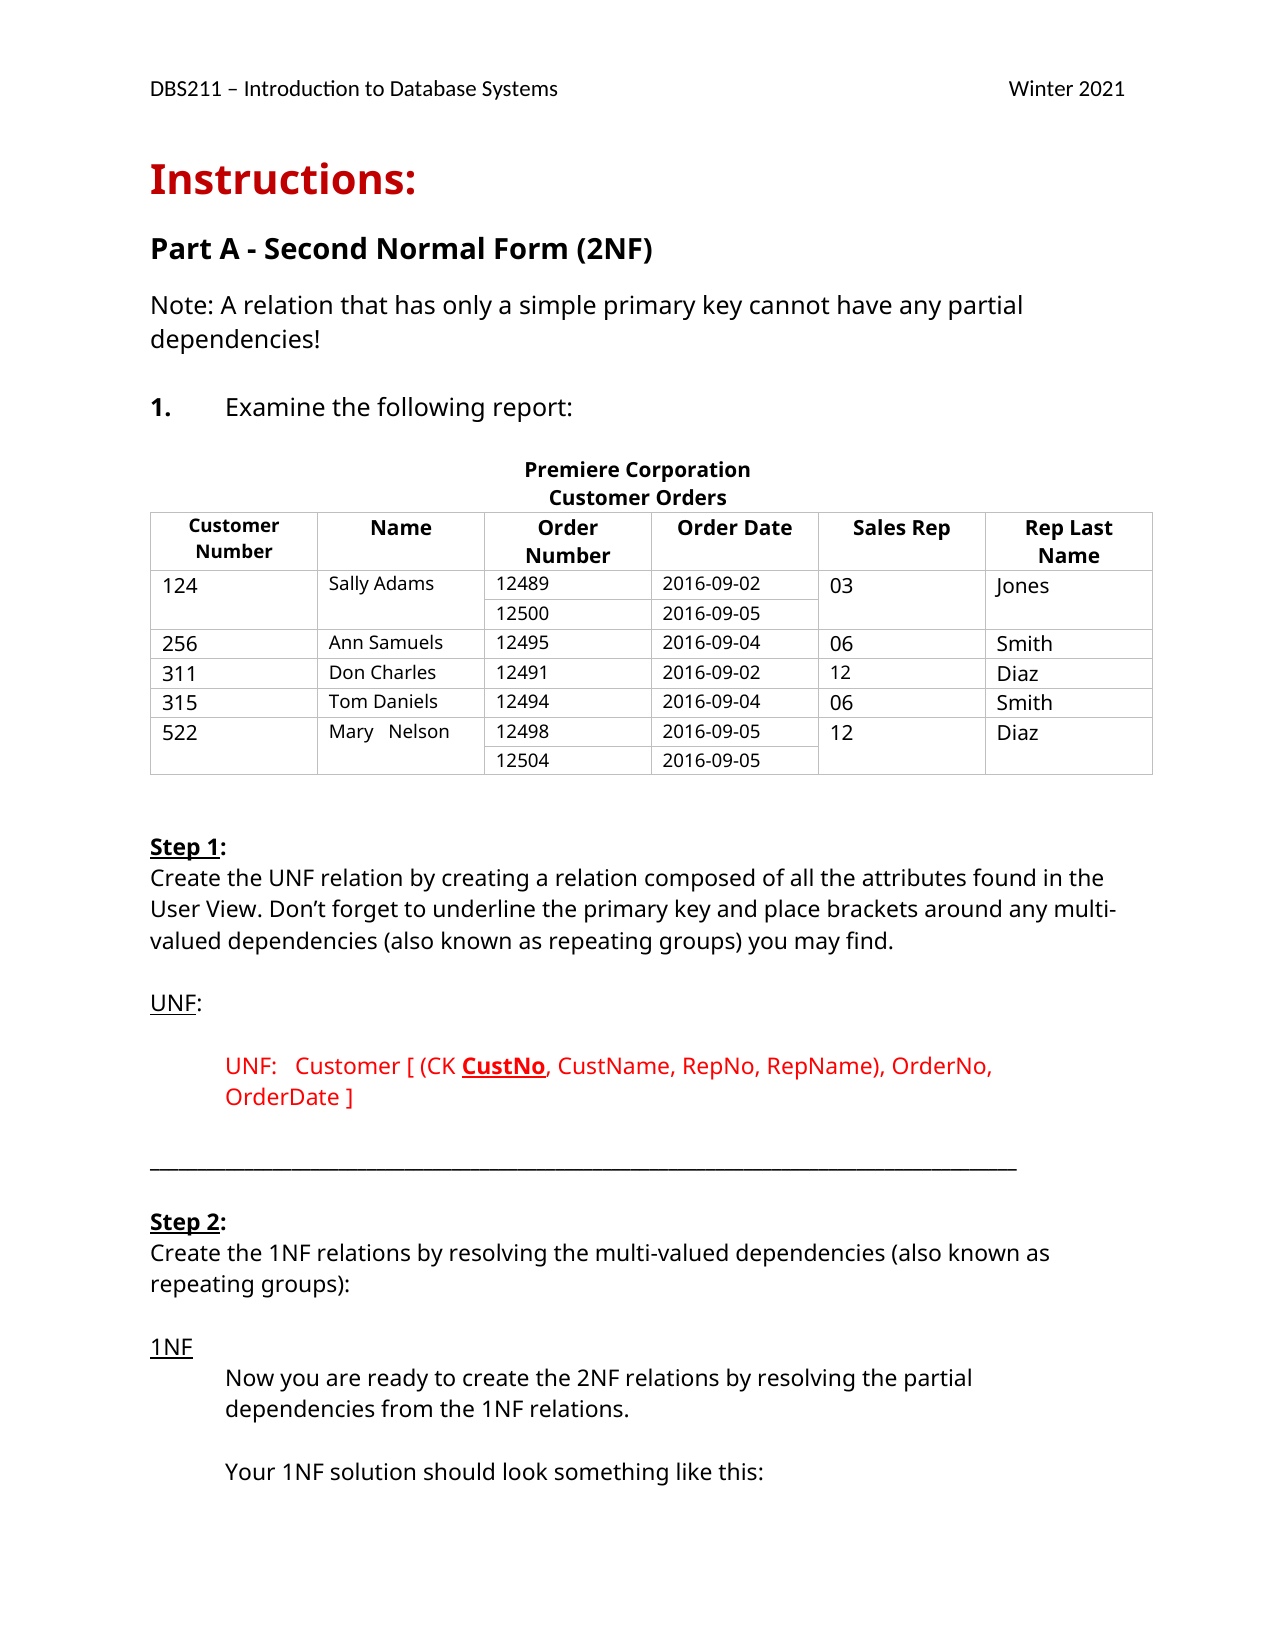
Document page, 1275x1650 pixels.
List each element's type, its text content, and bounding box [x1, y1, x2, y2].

table_header Order Date [652, 513, 818, 570]
table_cell Mary Nelson [318, 718, 484, 774]
table_cell 256 [151, 630, 317, 658]
table_cell 12495 [485, 630, 651, 658]
table_header Sales Rep [819, 513, 985, 570]
table_cell 06 [819, 689, 985, 717]
table_cell Smith [986, 689, 1152, 717]
table_cell 2016-09-04 [652, 630, 818, 658]
table_cell Jones [986, 571, 1152, 628]
table_header Rep Last Name [986, 513, 1152, 570]
table_cell 12489 [485, 571, 651, 599]
table_cell 12504 [485, 747, 651, 774]
text Part A - Second Normal Form (2NF) [150, 228, 1125, 268]
table_cell 311 [151, 659, 317, 687]
table_cell 12 [819, 718, 985, 774]
text Customer Orders [150, 483, 1125, 512]
table_header Name [318, 513, 484, 570]
table_cell Diaz [986, 718, 1152, 774]
table_cell 2016-09-05 [652, 718, 818, 746]
table_header Order Number [485, 513, 651, 570]
table_cell Diaz [986, 659, 1152, 687]
table_cell 522 [151, 718, 317, 774]
text Your 1NF solution should look something like this: [225, 1456, 1125, 1487]
table_header Customer Number [151, 513, 317, 570]
table_cell 12491 [485, 659, 651, 687]
table_cell 124 [151, 571, 317, 628]
table_cell Don Charles [318, 659, 484, 687]
table_cell 06 [819, 630, 985, 658]
text ____________________________________________________________________________________________ [150, 1143, 1125, 1174]
text Step 2: [150, 1206, 1125, 1237]
text 1NF [150, 1331, 1125, 1362]
table_cell 12 [819, 659, 985, 687]
table_cell Sally Adams [318, 571, 484, 628]
text 1. Examine the following report: [150, 389, 1125, 424]
text Premiere Corporation [150, 455, 1125, 483]
text Now you are ready to create the 2NF relations by resolving the partial dependencies from the 1NF relations. [225, 1362, 1125, 1424]
text Create the UNF relation by creating a relation composed of all the attributes found in the User View. Don’t forget to underline the primary key and place brackets around any multi-valued dependencies (also known as repeating groups) you may find. [150, 862, 1125, 956]
table_cell 2016-09-04 [652, 689, 818, 717]
text UNF: [150, 987, 1125, 1018]
table_cell 315 [151, 689, 317, 717]
table_cell 12494 [485, 689, 651, 717]
table_cell 2016-09-02 [652, 659, 818, 687]
table_cell Smith [986, 630, 1152, 658]
table_cell Tom Daniels [318, 689, 484, 717]
text Instructions: [150, 150, 1125, 207]
text Note: A relation that has only a simple primary key cannot have any partial dependencies! [150, 287, 1125, 356]
text Create the 1NF relations by resolving the multi-valued dependencies (also known as repeating groups): [150, 1237, 1125, 1299]
table_cell 2016-09-05 [652, 747, 818, 774]
table_cell 12498 [485, 718, 651, 746]
table_cell 2016-09-02 [652, 571, 818, 599]
table_cell Ann Samuels [318, 630, 484, 658]
table_cell 03 [819, 571, 985, 628]
table_cell 12500 [485, 600, 651, 628]
table_cell 2016-09-05 [652, 600, 818, 628]
text UNF: Customer [ (CK CustNo, CustName, RepNo, RepName), OrderNo, OrderDate ] [225, 1049, 1125, 1112]
text Step 1: [150, 831, 1125, 862]
